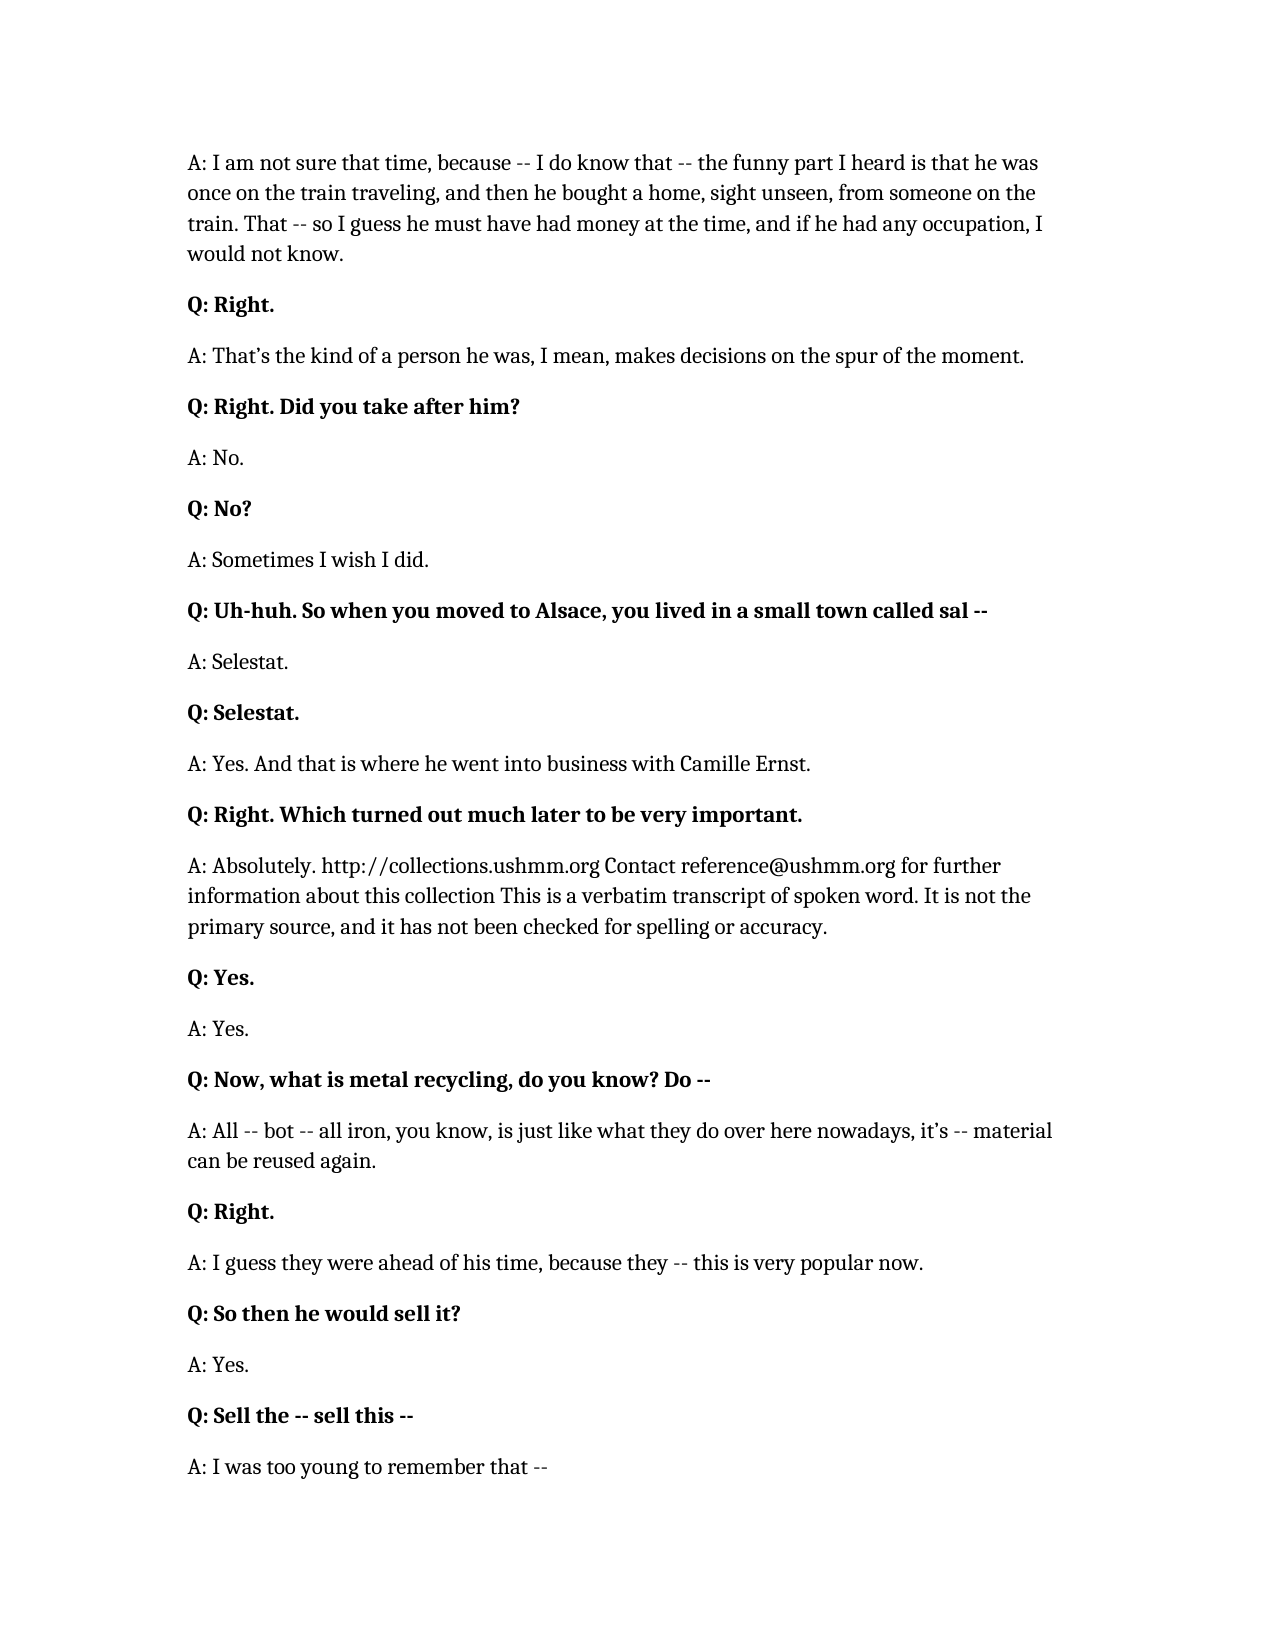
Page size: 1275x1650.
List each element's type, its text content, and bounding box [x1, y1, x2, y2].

text A: Yes. And that is where he went into business with Camille Ernst. [187, 751, 1087, 777]
text A: I guess they were ahead of his time, because they -- this is very popular now. [187, 1250, 1087, 1276]
text Q: Sell the -- sell this -- [187, 1403, 1087, 1429]
text Q: Now, what is metal recycling, do you know? Do -- [187, 1067, 1087, 1093]
text A: No. [187, 445, 1087, 471]
text A: Yes. [187, 1016, 1087, 1042]
text A: I am not sure that time, because -- I do know that -- the funny part I heard is that he was once on the train traveling, and then he bought a home, sight unseen, from someone on the train. That -- so I guess he must have had money at the time, and if he had any occupation, I would not know. [187, 150, 1087, 267]
text A: I was too young to remember that -- [187, 1454, 1087, 1481]
text Q: Right. Did you take after him? [187, 394, 1087, 420]
text A: Yes. [187, 1352, 1087, 1378]
text Q: Selestat. [187, 700, 1087, 726]
text Q: No? [187, 496, 1087, 522]
text A: Sometimes I wish I did. [187, 547, 1087, 573]
text Q: Right. [187, 292, 1087, 318]
text A: Absolutely. http://collections.ushmm.org Contact reference@ushmm.org for further information about this collection This is a verbatim transcript of spoken word. It is not the primary source, and it has not been checked for spelling or accuracy. [187, 853, 1087, 940]
text Q: Uh-huh. So when you moved to Alsace, you lived in a small town called sal -- [187, 598, 1087, 624]
text A: Selestat. [187, 649, 1087, 675]
text Q: So then he would sell it? [187, 1301, 1087, 1327]
text Q: Right. [187, 1199, 1087, 1225]
text Q: Yes. [187, 964, 1087, 991]
text A: That’s the kind of a person he was, I mean, makes decisions on the spur of the moment. [187, 343, 1087, 369]
text A: All -- bot -- all iron, you know, is just like what they do over here nowadays, it’s -- material can be reused again. [187, 1118, 1087, 1174]
text Q: Right. Which turned out much later to be very important. [187, 802, 1087, 828]
